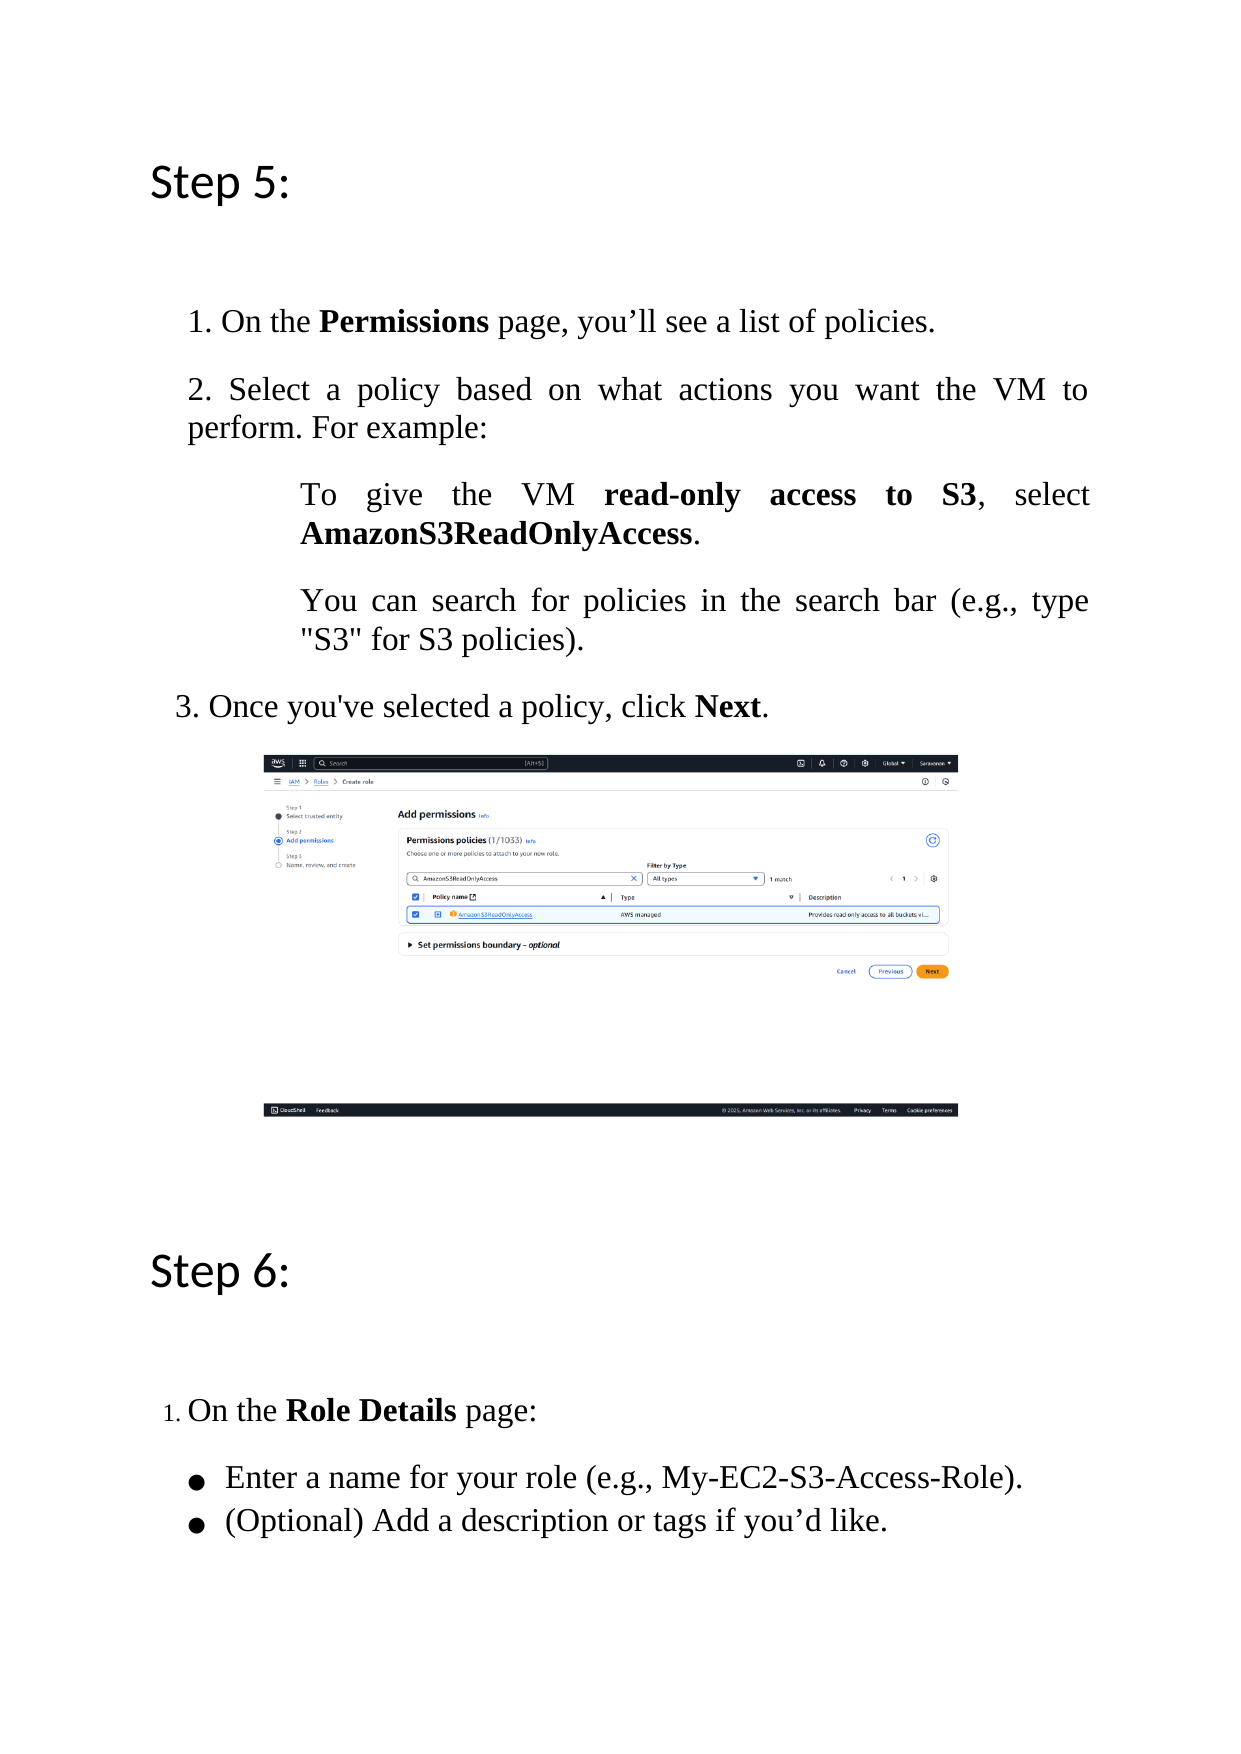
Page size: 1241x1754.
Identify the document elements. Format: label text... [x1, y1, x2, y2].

text 3. Once you've selected a policy, click Next. [150, 686, 1090, 724]
text 1. On the Role Details page: [150, 1390, 1090, 1428]
text Step 5: [150, 150, 1090, 211]
list (Optional) Add a description or tags if you’d like. [187, 1500, 1090, 1543]
picture [263, 753, 959, 1117]
text Step 6: [150, 1238, 1090, 1299]
text To give the VM read-only access to S3, select AmazonS3ReadOnlyAccess. [300, 474, 1090, 551]
text 2. Select a policy based on what actions you want the VM to perform. For example: [187, 369, 1090, 445]
list Enter a name for your role (e.g., My-EC2-S3-Access-Role). [187, 1457, 1090, 1500]
text You can search for policies in the search bar (e.g., type "S3" for S3 policies). [300, 580, 1090, 657]
text 1. On the Permissions page, you’ll see a list of policies. [187, 301, 1090, 339]
